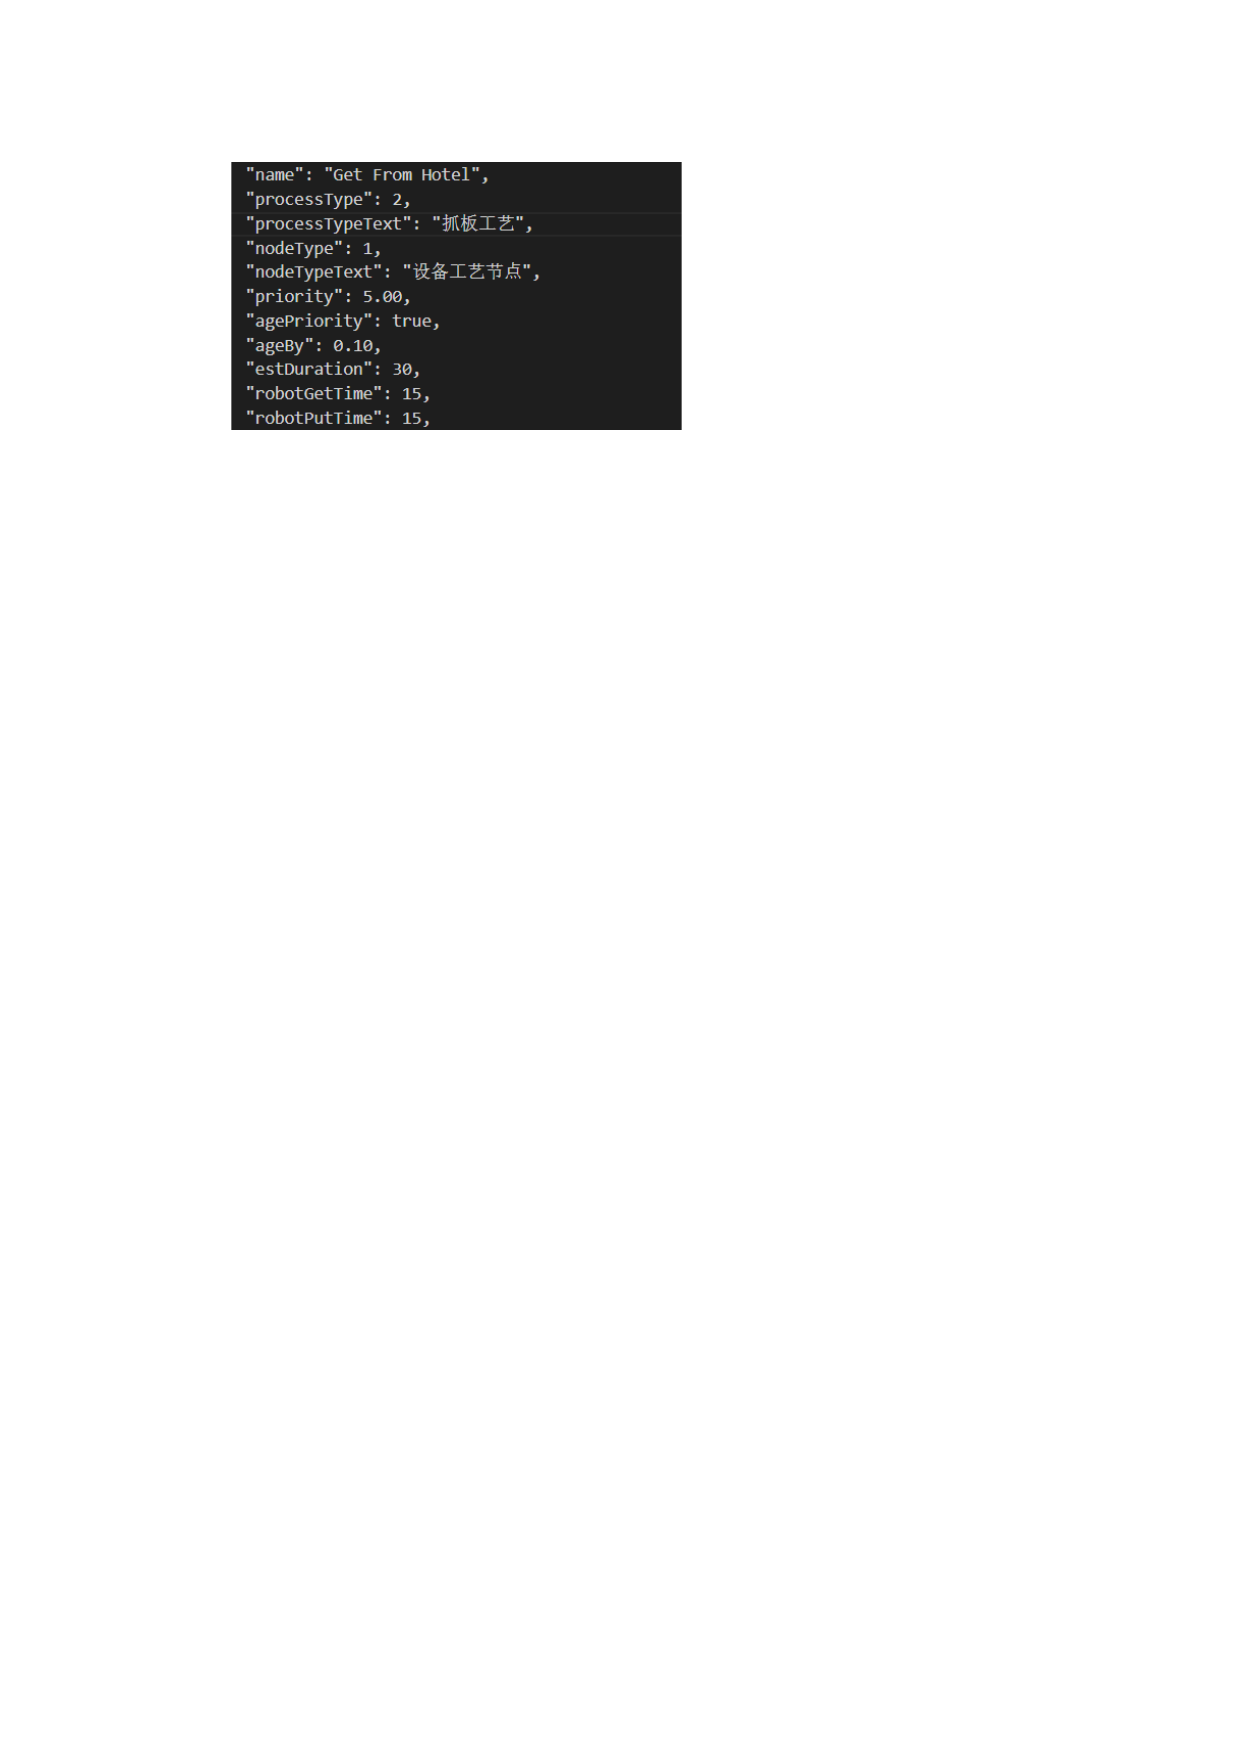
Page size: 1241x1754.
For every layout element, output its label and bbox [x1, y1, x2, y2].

picture [231, 162, 682, 430]
